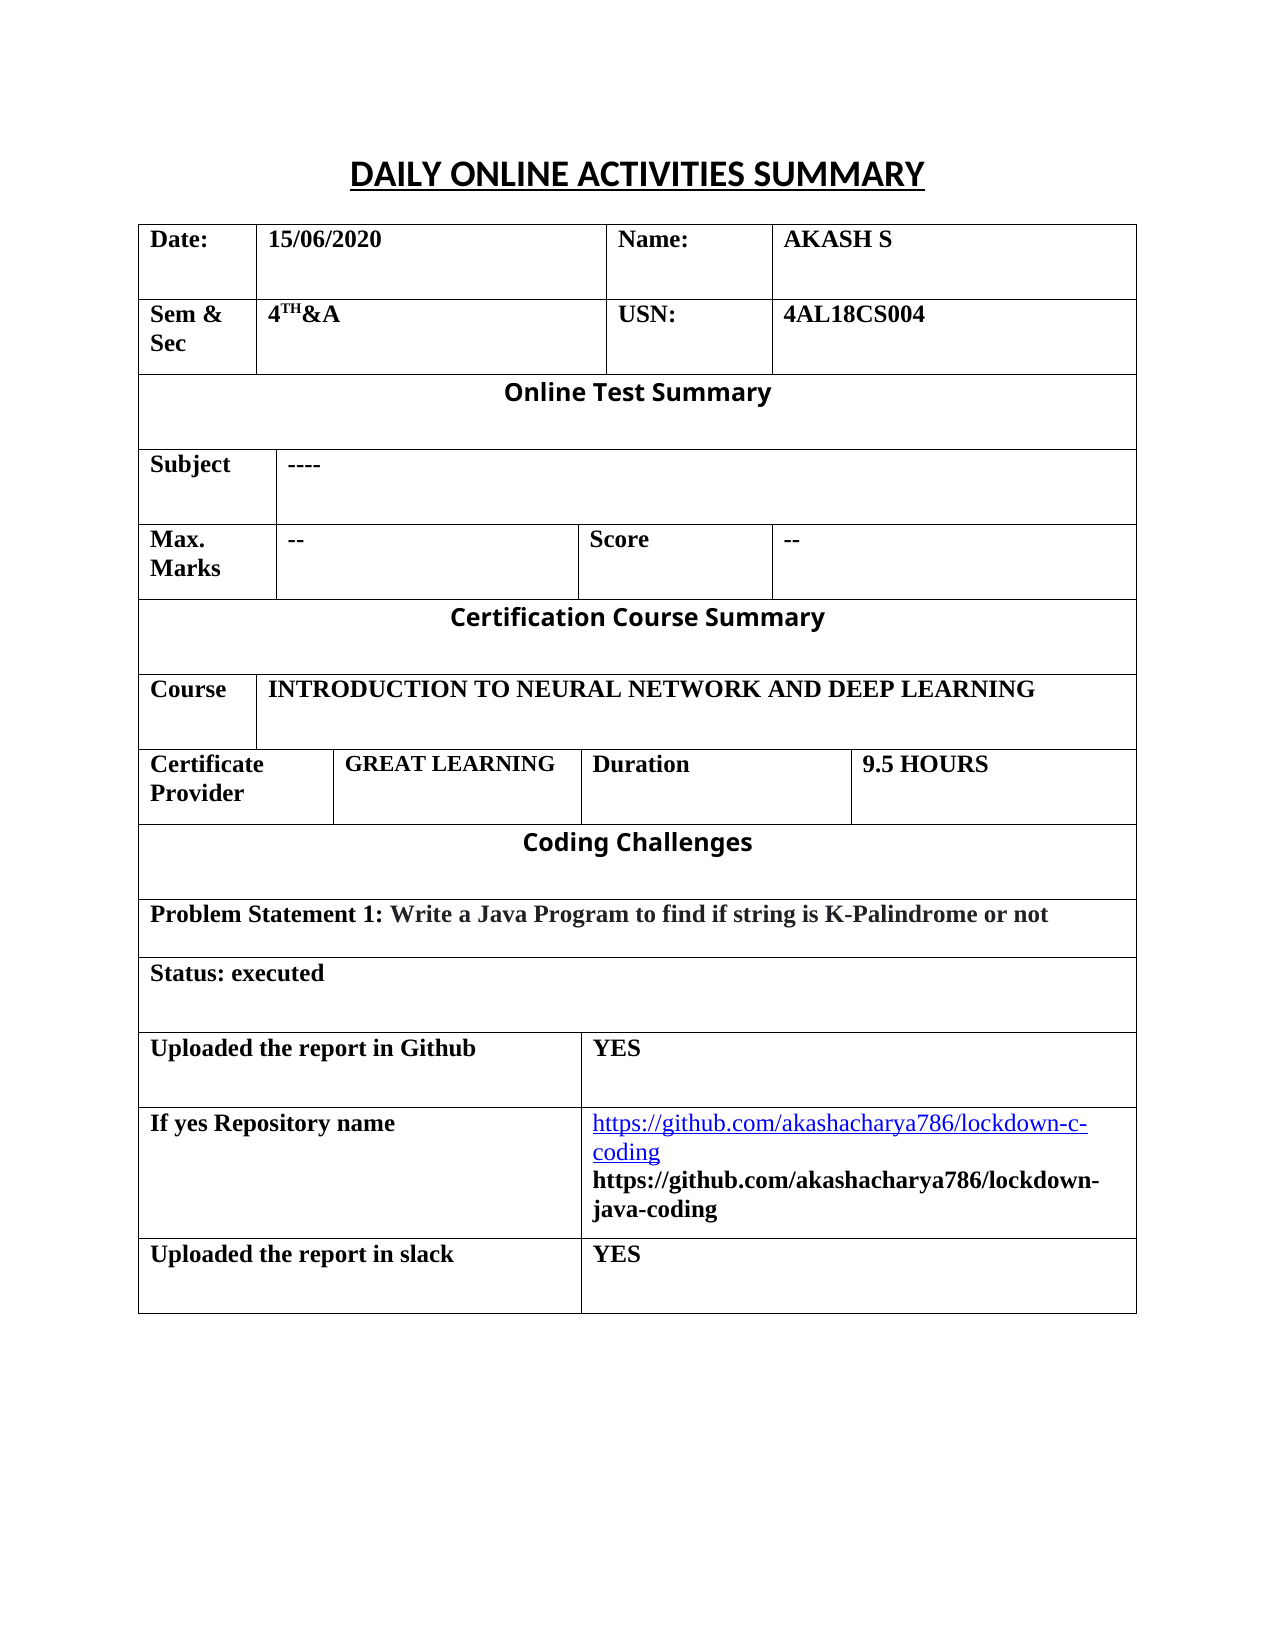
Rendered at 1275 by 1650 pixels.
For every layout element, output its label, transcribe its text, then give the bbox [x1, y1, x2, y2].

table_cell GREAT LEARNING [334, 750, 581, 823]
table_cell Max. Marks [139, 525, 276, 598]
table_cell Online Test Summary [139, 375, 1136, 448]
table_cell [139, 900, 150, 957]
table_cell https://github.com/akashacharya786/lockdown-c-coding https://github.com/akashacharya786/lockdown-java-coding [582, 1108, 1136, 1238]
table_header 15/06/2020 [257, 225, 606, 298]
table_cell Coding Challenges [139, 825, 1136, 898]
table_cell Course [139, 675, 256, 748]
table_cell 9.5 HOURS [852, 750, 1136, 823]
table_cell If yes Repository name [139, 1108, 581, 1238]
table_cell Score [579, 525, 772, 598]
table_cell Duration [582, 750, 851, 823]
table_cell ---- [277, 450, 1136, 523]
table_cell Certificate Provider [139, 750, 333, 823]
table_header Date: [139, 225, 256, 298]
text DAILY ONLINE ACTIVITIES SUMMARY [150, 150, 1125, 196]
table_cell INTRODUCTION TO NEURAL NETWORK AND DEEP LEARNING [257, 675, 1136, 748]
table_header Name: [607, 225, 772, 298]
table_cell YES [582, 1033, 1136, 1107]
table_header AKASH S [773, 225, 1136, 298]
table_cell Sem & Sec [139, 300, 256, 373]
table_cell -- [277, 525, 578, 598]
table_cell Certification Course Summary [139, 600, 1136, 673]
table_cell YES [582, 1239, 1136, 1313]
table_cell 4AL18CS004 [773, 300, 1136, 373]
table_cell 4TH&A [257, 300, 606, 373]
table_cell USN: [607, 300, 772, 373]
table_cell Uploaded the report in Github [139, 1033, 581, 1107]
table_cell Status: executed [139, 958, 1136, 1032]
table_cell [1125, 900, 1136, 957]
table_cell -- [773, 525, 1136, 598]
table_cell Subject [139, 450, 276, 523]
table_cell Uploaded the report in slack [139, 1239, 581, 1313]
